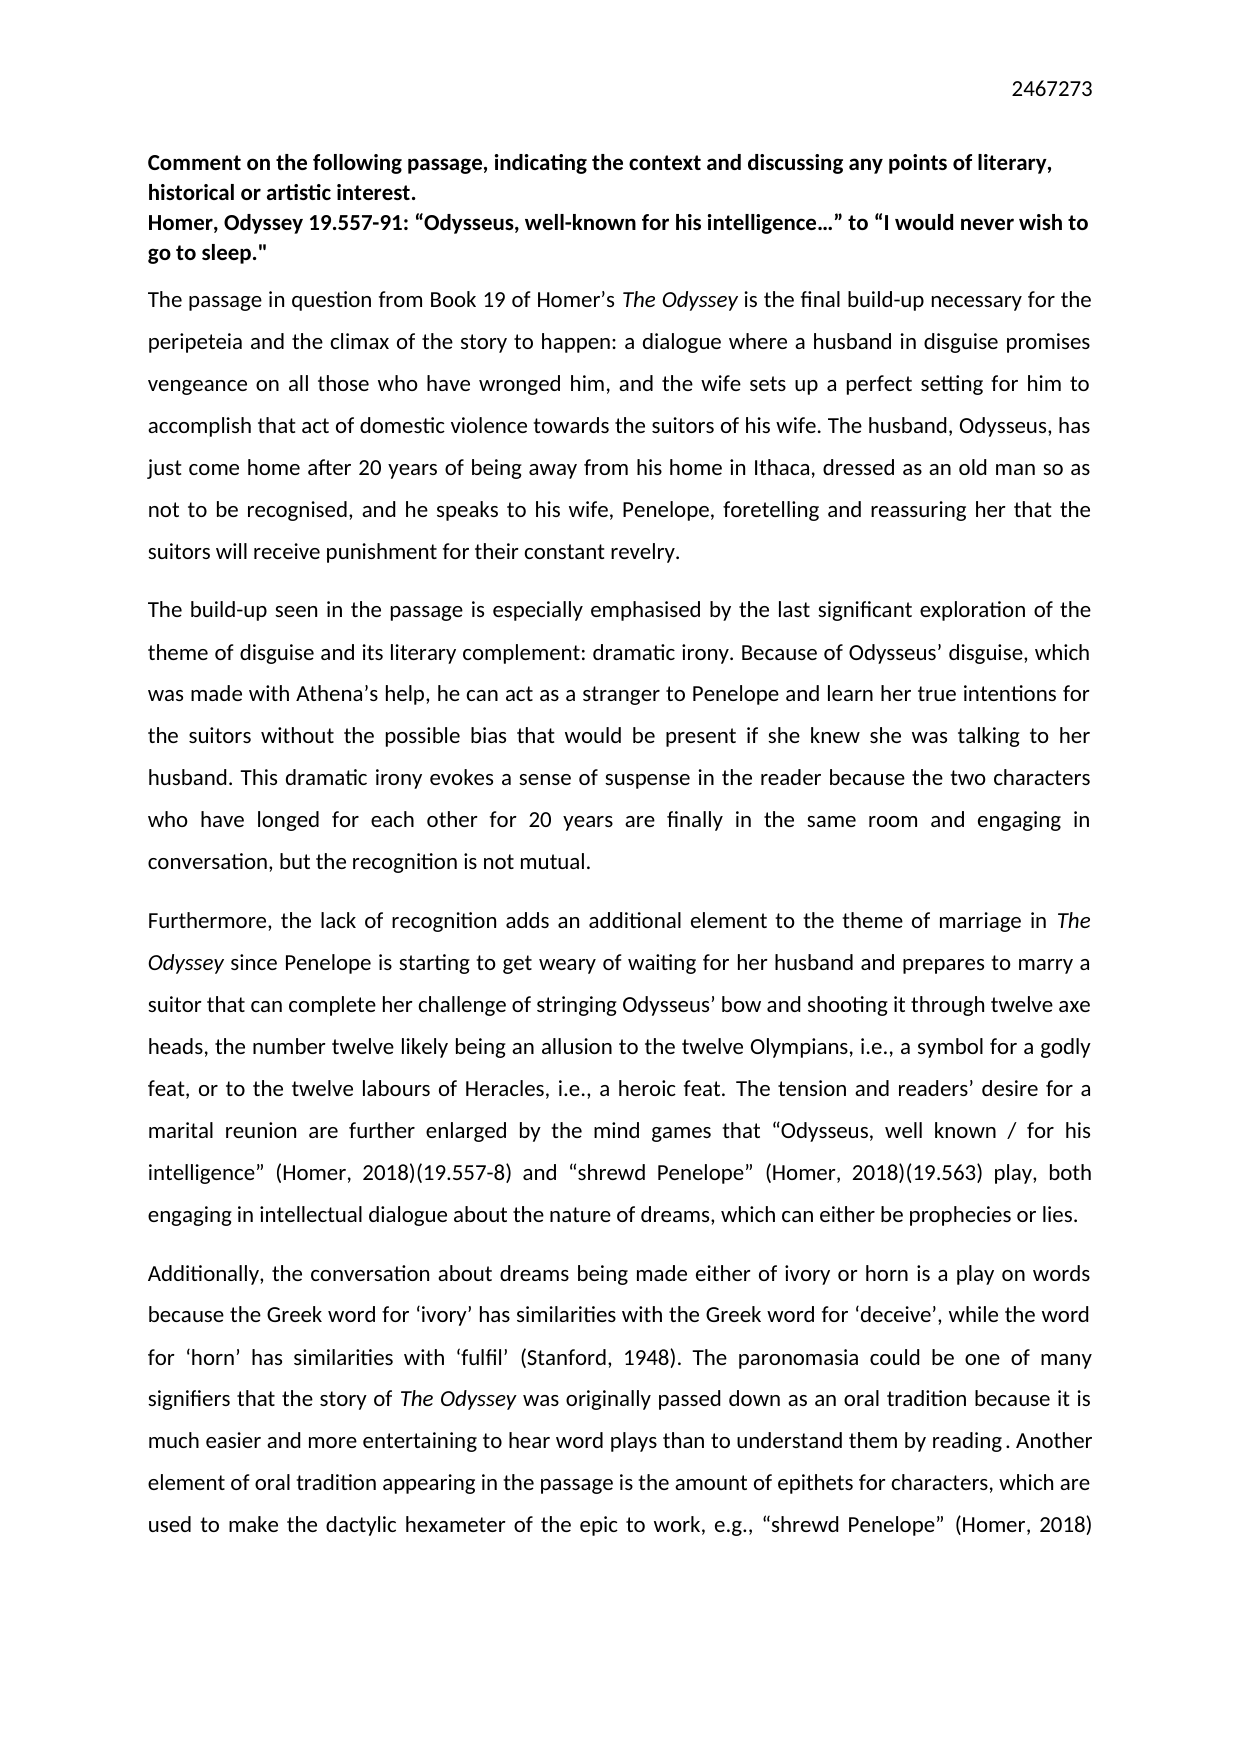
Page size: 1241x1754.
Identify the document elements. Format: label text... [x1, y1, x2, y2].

text Furthermore, the lack of recognition adds an additional element to the theme of marriage in The Odyssey since Penelope is starting to get weary of waiting for her husband and prepares to marry a suitor that can complete her challenge of stringing Odysseus’ bow and shooting it through twelve axe heads, the number twelve likely being an allusion to the twelve Olympians, i.e., a symbol for a godly feat, or to the twelve labours of Heracles, i.e., a heroic feat. The tension and readers’ desire for a marital reunion are further enlarged by the mind games that “Odysseus, well known / for his intelligence” (19.557-8) and “shrewd Penelope” (19.563) play, both engaging in intellectual dialogue about the nature of dreams, which can either be prophecies or lies. [148, 906, 1093, 1228]
text Comment on the following passage, indicating the context and discussing any points of literary, historical or artistic interest. Homer, Odyssey 19.557-91: “Odysseus, well-known for his intelligence…” to “I would never wish to go to sleep." [148, 148, 1093, 266]
text The passage in question from Book 19 of Homer’s The Odyssey is the final build-up necessary for the peripeteia and the climax of the story to happen: a dialogue where a husband in disguise promises vengeance on all those who have wronged him, and the wife sets up a perfect setting for him to accomplish that act of domestic violence towards the suitors of his wife. The husband, Odysseus, has just come home after 20 years of being away from his home in Ithaca, dressed as an old man so as not to be recognised, and he speaks to his wife, Penelope, foretelling and reassuring her that the suitors will receive punishment for their constant revelry. [148, 285, 1093, 565]
text The build-up seen in the passage is especially emphasised by the last significant exploration of the theme of disguise and its literary complement: dramatic irony. Because of Odysseus’ disguise, which was made with Athena’s help, he can act as a stranger to Penelope and learn her true intentions for the suitors without the possible bias that would be present if she knew she was talking to her husband. This dramatic irony evokes a sense of suspense in the reader because the two characters who have longed for each other for 20 years are finally in the same room and engaging in conversation, but the recognition is not mutual. [148, 596, 1093, 876]
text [148, 1259, 1093, 1538]
